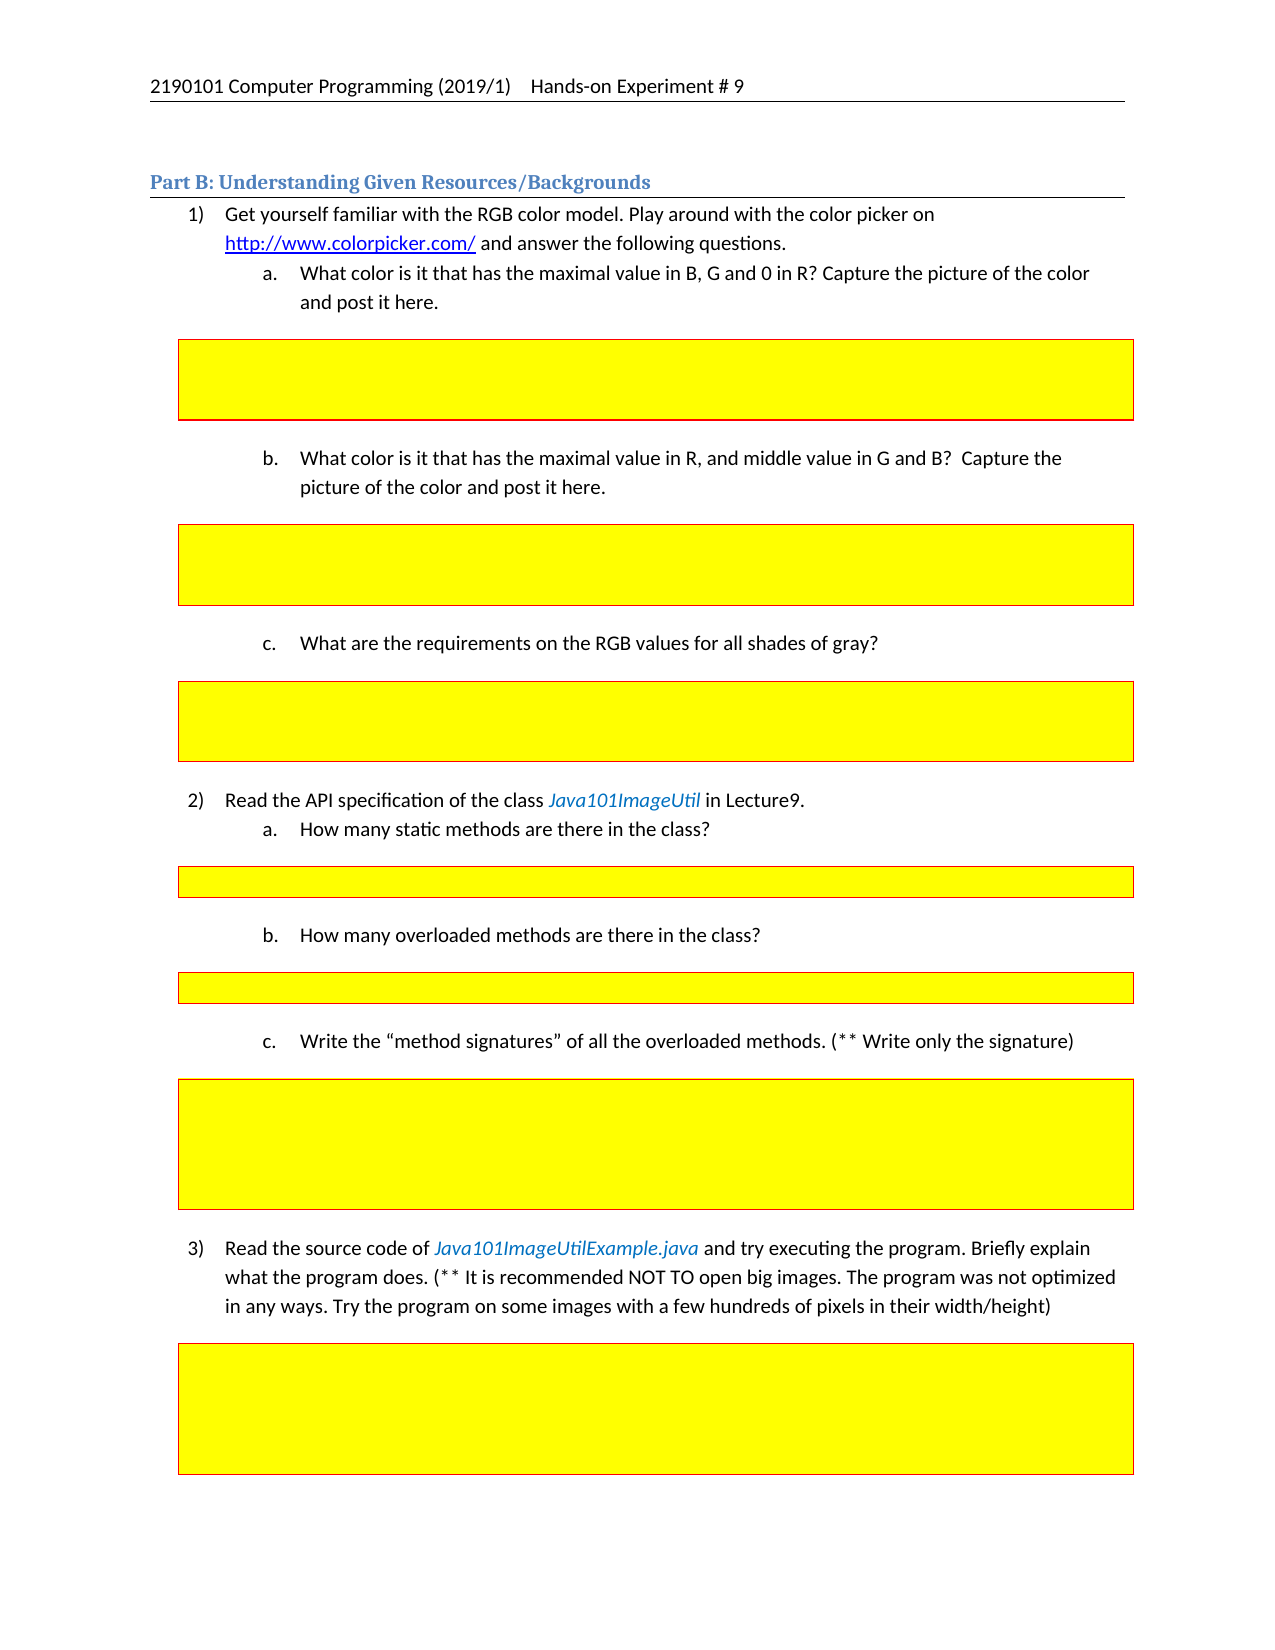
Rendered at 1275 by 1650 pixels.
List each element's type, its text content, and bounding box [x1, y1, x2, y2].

list Read the API specification of the class Java101ImageUtil in Lecture9. [187, 787, 1125, 812]
list What color is it that has the maximal value in R, and middle value in G and B? Capture the picture of the color and post it here. [262, 445, 1125, 500]
subtitle Part B: Understanding Given Resources/Backgrounds [150, 171, 1125, 197]
list Get yourself familiar with the RGB color model. Play around with the color picker on http://www.colorpicker.com/ and answer the following questions. [187, 201, 1125, 256]
list Write the “method signatures” of all the overloaded methods. (** Write only the signature) [262, 1028, 1125, 1054]
list What are the requirements on the RGB values for all shades of gray? [262, 631, 1125, 656]
list What color is it that has the maximal value in B, G and 0 in R? Capture the picture of the color and post it here. [262, 260, 1125, 314]
list Read the source code of Java101ImageUtilExample.java and try executing the program. Briefly explain what the program does. (** It is recommended NOT TO open big images. The program was not optimized in any ways. Try the program on some images with a few hundreds of pixels in their width/height) [187, 1235, 1125, 1318]
list How many overloaded methods are there in the class? [262, 922, 1125, 948]
list How many static methods are there in the class? [262, 816, 1125, 841]
